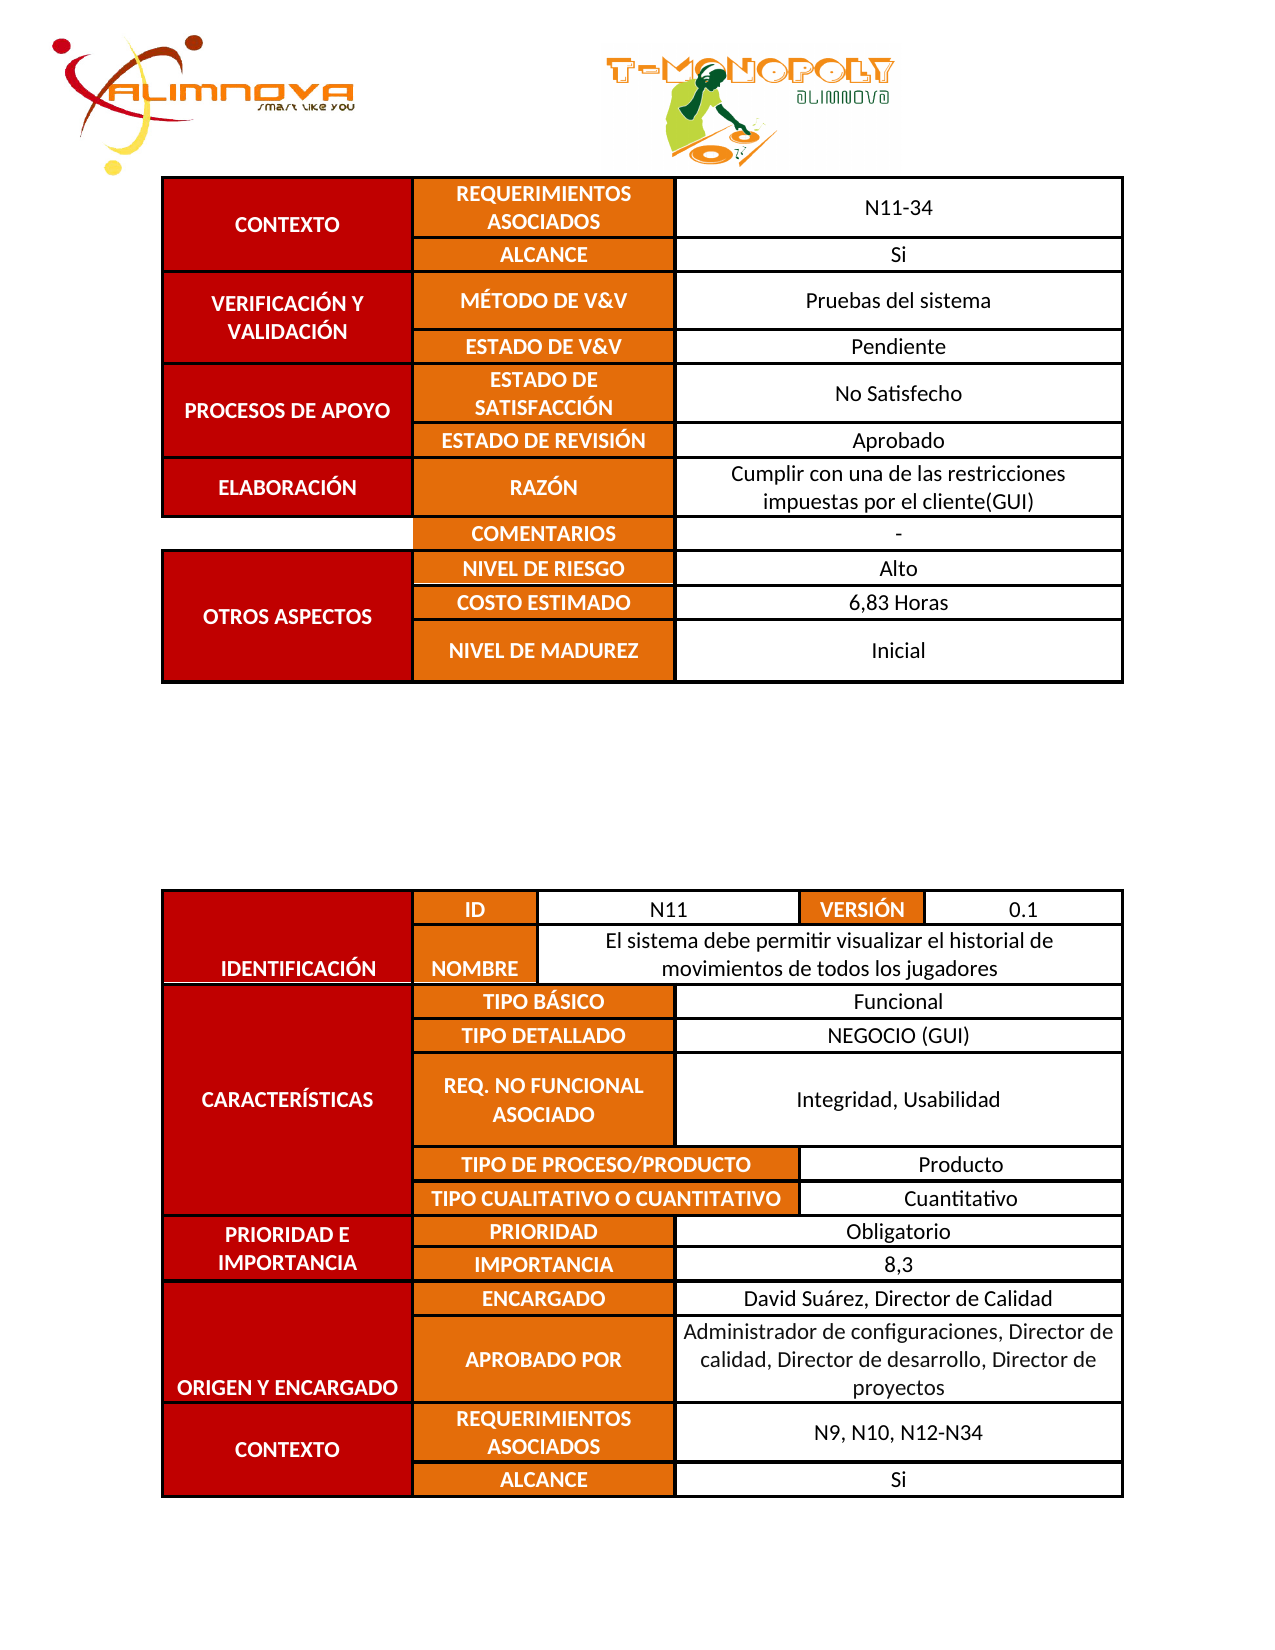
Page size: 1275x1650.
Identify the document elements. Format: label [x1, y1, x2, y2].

picture [48, 33, 356, 177]
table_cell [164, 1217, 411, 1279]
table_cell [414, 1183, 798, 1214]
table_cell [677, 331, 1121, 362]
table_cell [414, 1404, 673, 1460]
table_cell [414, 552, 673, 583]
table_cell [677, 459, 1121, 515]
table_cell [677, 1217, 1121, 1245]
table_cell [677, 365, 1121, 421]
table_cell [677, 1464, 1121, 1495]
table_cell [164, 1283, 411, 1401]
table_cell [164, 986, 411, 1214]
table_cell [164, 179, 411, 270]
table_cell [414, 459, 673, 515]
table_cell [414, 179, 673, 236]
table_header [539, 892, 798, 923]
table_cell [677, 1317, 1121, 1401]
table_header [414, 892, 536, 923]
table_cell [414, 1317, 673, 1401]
picture [601, 43, 902, 176]
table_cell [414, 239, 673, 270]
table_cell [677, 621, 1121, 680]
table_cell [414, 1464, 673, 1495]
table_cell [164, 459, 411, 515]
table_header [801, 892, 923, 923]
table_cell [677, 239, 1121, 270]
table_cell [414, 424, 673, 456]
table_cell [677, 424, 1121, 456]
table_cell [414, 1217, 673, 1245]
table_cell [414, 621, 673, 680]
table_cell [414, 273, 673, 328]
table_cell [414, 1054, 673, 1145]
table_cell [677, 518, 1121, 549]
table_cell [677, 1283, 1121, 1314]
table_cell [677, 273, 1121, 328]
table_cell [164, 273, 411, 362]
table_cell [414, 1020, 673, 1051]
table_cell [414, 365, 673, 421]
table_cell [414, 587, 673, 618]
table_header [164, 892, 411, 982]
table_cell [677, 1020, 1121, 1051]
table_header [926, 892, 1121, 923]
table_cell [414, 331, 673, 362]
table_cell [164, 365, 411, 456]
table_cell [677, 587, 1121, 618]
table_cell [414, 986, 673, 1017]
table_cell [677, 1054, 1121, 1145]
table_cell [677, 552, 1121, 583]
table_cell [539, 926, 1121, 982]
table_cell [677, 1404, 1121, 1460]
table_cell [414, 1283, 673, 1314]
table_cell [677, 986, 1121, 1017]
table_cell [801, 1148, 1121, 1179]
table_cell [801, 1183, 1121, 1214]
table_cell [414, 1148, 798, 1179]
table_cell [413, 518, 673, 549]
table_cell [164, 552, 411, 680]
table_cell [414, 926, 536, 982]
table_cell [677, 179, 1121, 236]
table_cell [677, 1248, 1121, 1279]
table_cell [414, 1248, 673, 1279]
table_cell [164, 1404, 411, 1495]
